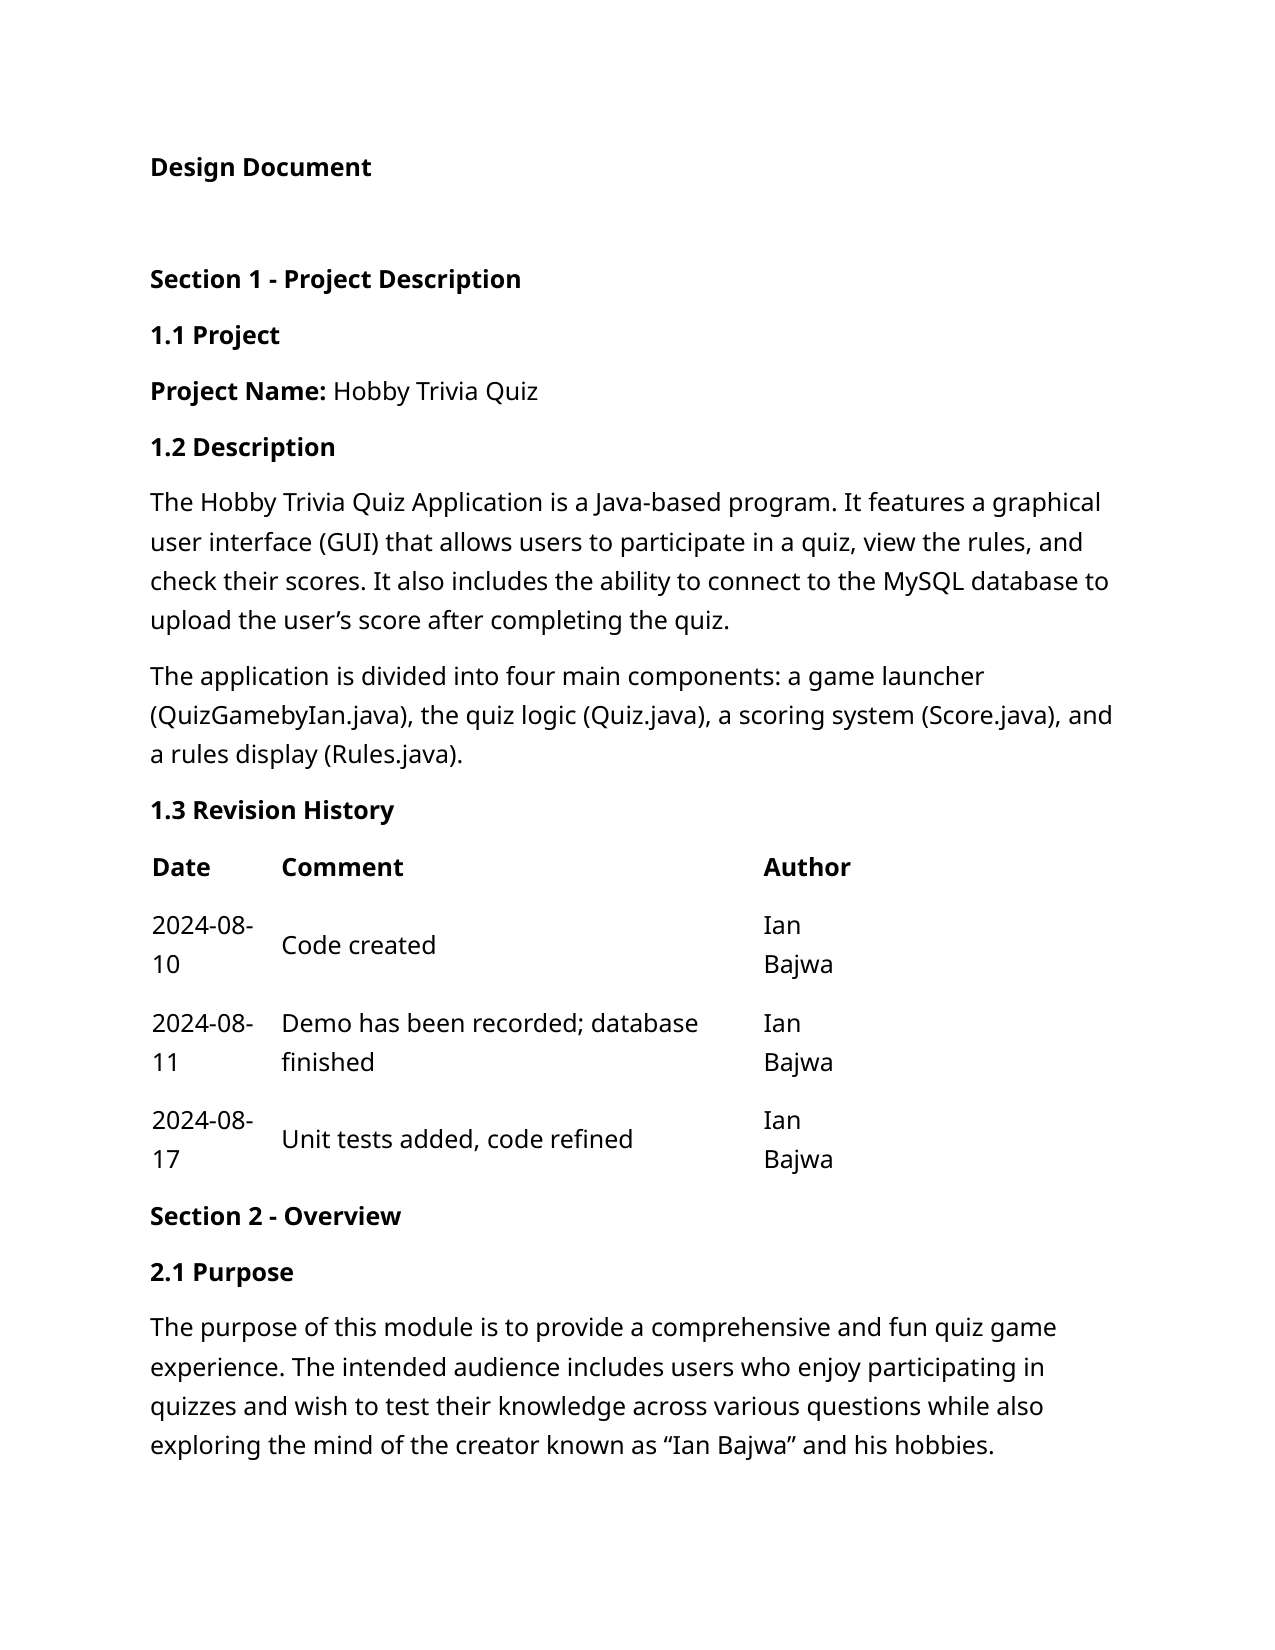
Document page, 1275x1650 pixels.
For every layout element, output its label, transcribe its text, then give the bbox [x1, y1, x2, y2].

text Design Document [150, 150, 1125, 184]
table_cell Demo has been recorded; database finished [280, 1004, 762, 1101]
text 1.1 Project [150, 317, 1125, 352]
table_header Comment [280, 848, 762, 906]
table_cell 2024-08-11 [150, 1004, 280, 1101]
text 1.2 Description [150, 429, 1125, 463]
table_cell 2024-08-10 [150, 906, 280, 1004]
table_cell Ian Bajwa [762, 906, 874, 1004]
table_header Date [150, 848, 280, 906]
table_header Author [762, 848, 874, 906]
text Section 1 - Project Description [150, 262, 1125, 296]
table_cell Ian Bajwa [762, 1004, 874, 1101]
text 2.1 Purpose [150, 1254, 1125, 1288]
text The purpose of this module is to provide a comprehensive and fun quiz game experience. The intended audience includes users who enjoy participating in quizzes and wish to test their knowledge across various questions while also exploring the mind of the creator known as “Ian Bajwa” and his hobbies. [150, 1310, 1125, 1462]
table_cell Ian Bajwa [762, 1101, 874, 1198]
table_cell Code created [280, 906, 762, 1004]
text Section 2 - Overview [150, 1198, 1125, 1232]
text The Hobby Trivia Quiz Application is a Java-based program. It features a graphical user interface (GUI) that allows users to participate in a quiz, view the rules, and check their scores. It also includes the ability to connect to the MySQL database to upload the user’s score after completing the quiz. [150, 485, 1125, 637]
table_cell Unit tests added, code refined [280, 1101, 762, 1198]
text 1.3 Revision History [150, 792, 1125, 827]
text Project Name: Hobby Trivia Quiz [150, 373, 1125, 407]
table_cell 2024-08-17 [150, 1101, 280, 1198]
text The application is divided into four main components: a game launcher (QuizGamebyIan.java), the quiz logic (Quiz.java), a scoring system (Score.java), and a rules display (Rules.java). [150, 658, 1125, 771]
